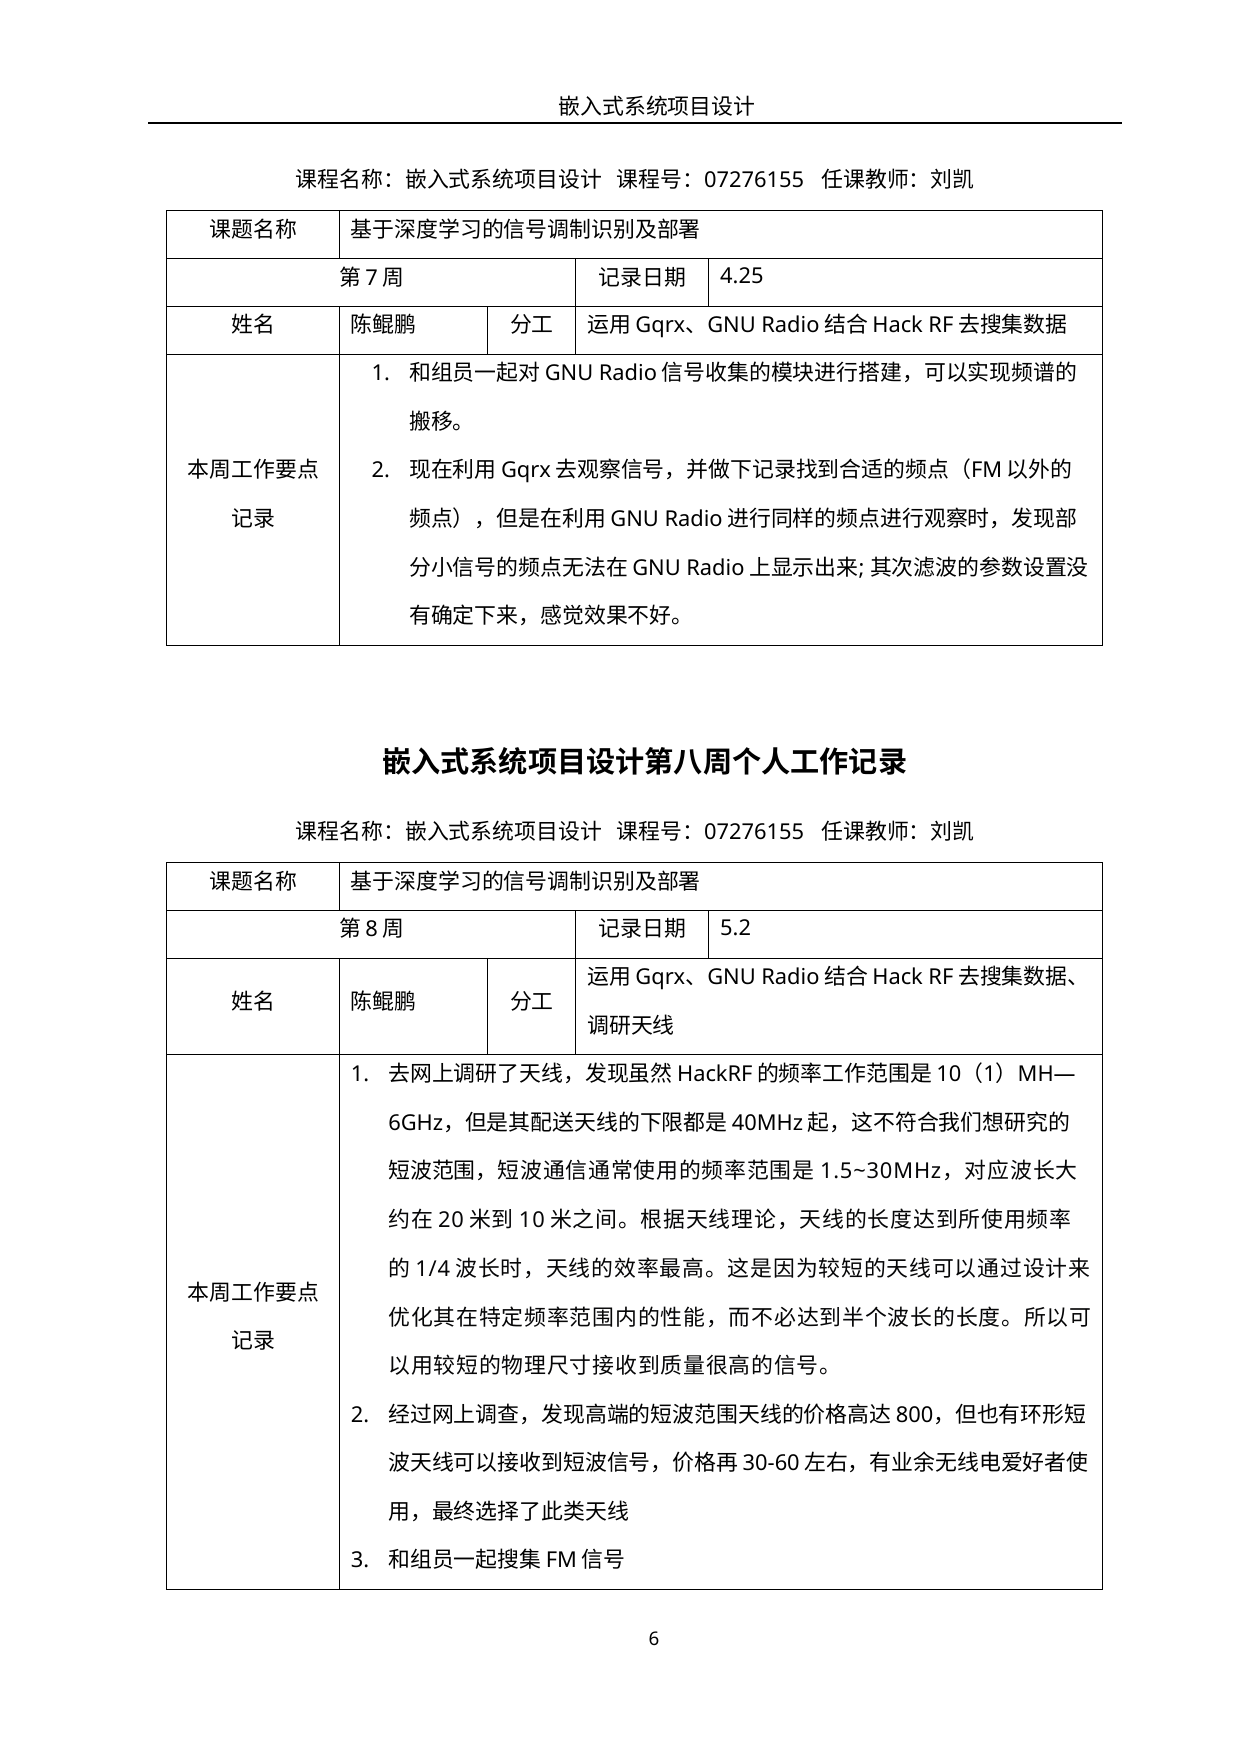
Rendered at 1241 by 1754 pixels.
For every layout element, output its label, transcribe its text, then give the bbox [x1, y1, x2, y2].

table_header 基于深度学习的信号调制识别及部署 [340, 211, 1102, 258]
table_cell 分工 [488, 959, 575, 1054]
table_cell 分工 [488, 307, 575, 354]
table_cell 姓名 [167, 307, 339, 354]
table_cell 陈鲲鹏 [340, 959, 487, 1054]
table_cell 运用Gqrx、GNU Radio结合Hack RF去搜集数据、调研天线 [576, 959, 1102, 1054]
table_cell 运用Gqrx、GNU Radio结合Hack RF去搜集数据 [576, 307, 1102, 354]
table_cell 本周工作要点记录 [167, 1055, 339, 1589]
table_header 课题名称 [167, 211, 339, 258]
table_header 课题名称 [167, 863, 339, 910]
text 课程名称：嵌入式系统项目设计 课程号：07276155 任课教师：刘凯 [148, 814, 1122, 846]
table_cell 去网上调研了天线，发现虽然HackRF的频率工作范围是10（1）MH—6GHz，但是其配送天线的下限都是40MHz起，这不符合我们想研究的短波范围，短波通信通常使用的频率范围是1.5~30MHz，对应波长大约在20米到10米之间。根据天线理论，天线的长度达到所使用频率的1/4波长时，天线的效率最高。这是因为较短的天线可以通过设计来优化其在特定频率范围内的性能，而不必达到半个波长的长度。所以可以用较短的物理尺寸接收到质量很高的信号。 经过网上调查，发现高端的短波范围天线的价格高达800，但也有环形短波天线可以接收到短波信号，价格再30-60左右，有业余无线电爱好者使用，最终选择了此类天线 和组员一起搜集FM信号 [340, 1055, 1102, 1589]
table_cell 4.25 [709, 259, 1102, 306]
table_cell 和组员一起对GNU Radio信号收集的模块进行搭建，可以实现频谱的搬移。 现在利用Gqrx去观察信号，并做下记录找到合适的频点（FM以外的频点），但是在利用GNU Radio进行同样的频点进行观察时，发现部分小信号的频点无法在GNU Radio上显示出来; 其次滤波的参数设置没有确定下来，感觉效果不好。 [340, 355, 1102, 645]
table_cell 记录日期 [576, 911, 708, 958]
table_cell 记录日期 [576, 259, 708, 306]
table_cell 陈鲲鹏 [340, 307, 487, 354]
table_header 基于深度学习的信号调制识别及部署 [340, 863, 1102, 910]
table_cell 第8周 [167, 911, 575, 958]
text 课程名称：嵌入式系统项目设计 课程号：07276155 任课教师：刘凯 [148, 162, 1122, 194]
table_cell 5.2 [709, 911, 1102, 958]
table_cell 本周工作要点记录 [167, 355, 339, 645]
table_cell 姓名 [167, 959, 339, 1054]
table_cell 第7周 [167, 259, 575, 306]
text 嵌入式系统项目设计第八周个人工作记录 [148, 728, 1122, 793]
